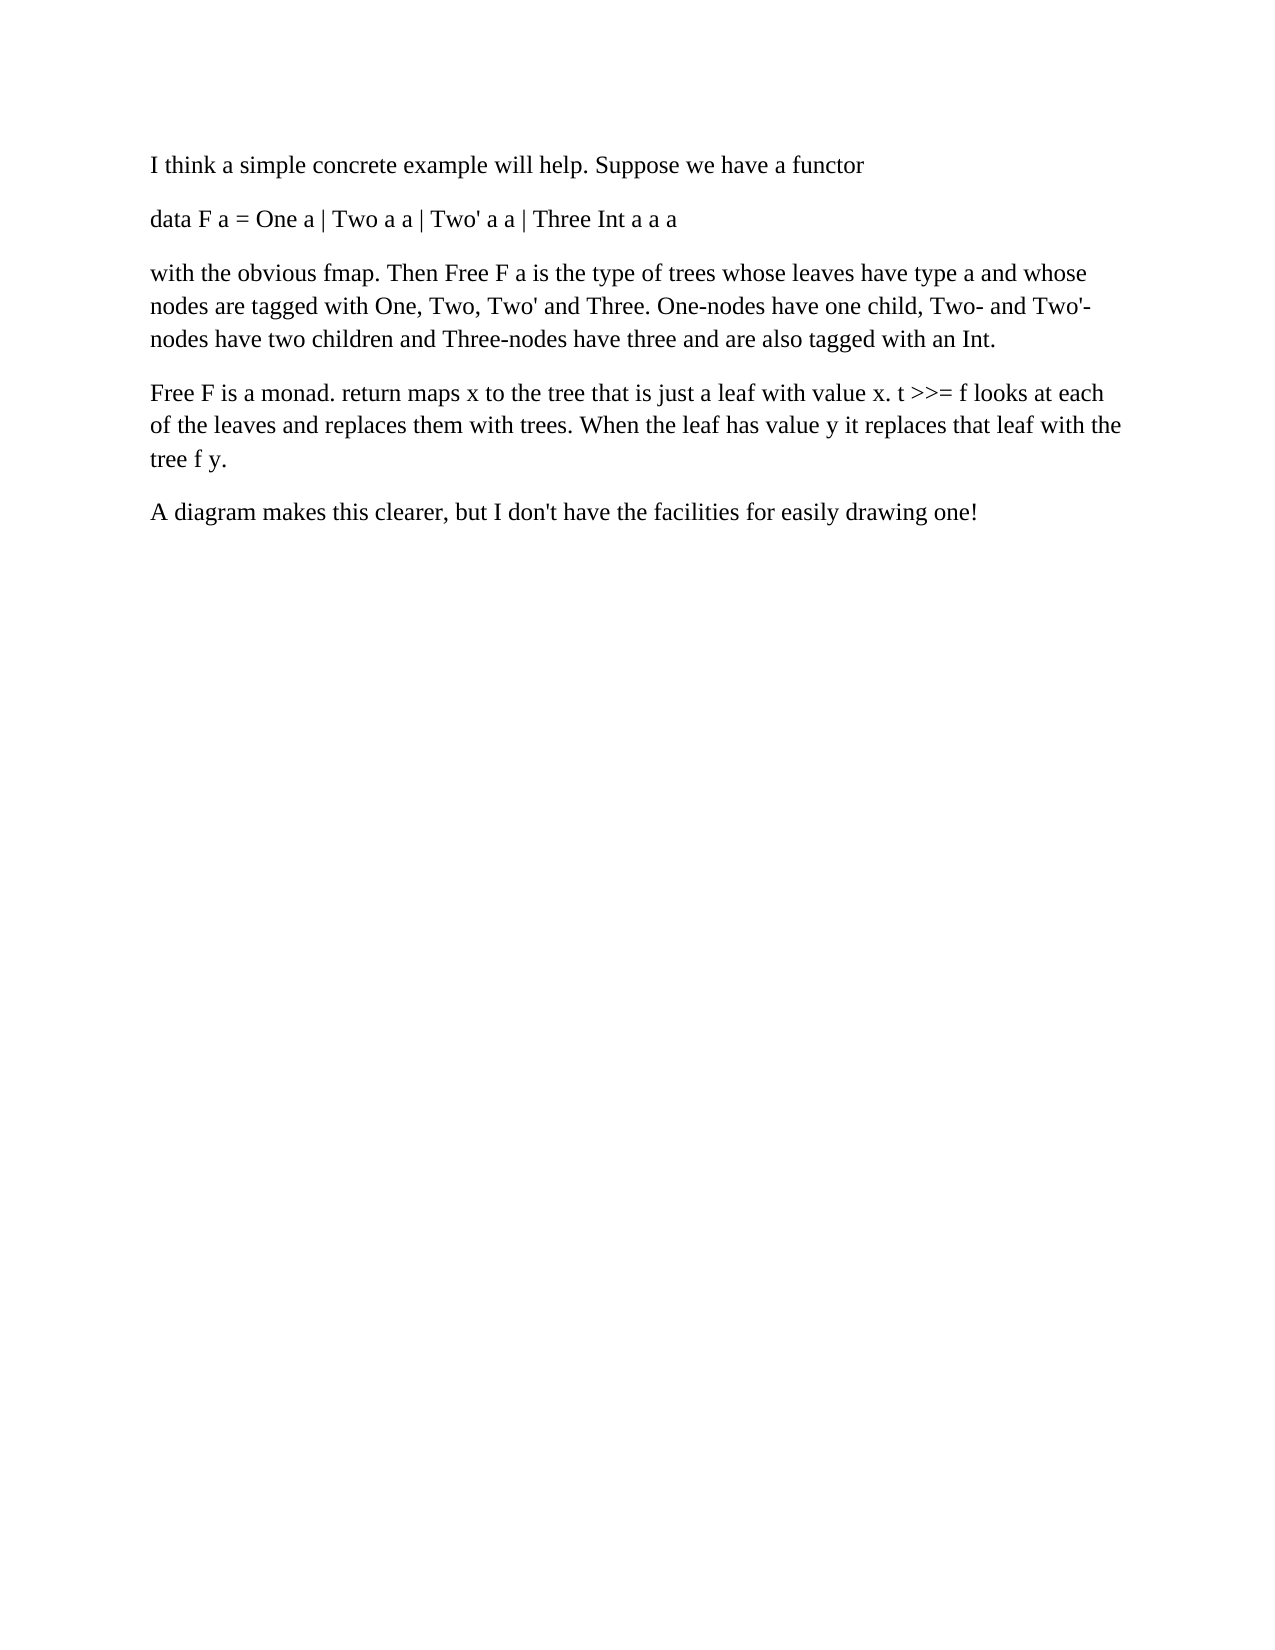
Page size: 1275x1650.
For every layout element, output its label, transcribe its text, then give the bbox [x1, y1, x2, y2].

text I think a simple concrete example will help. Suppose we have a functor [150, 150, 1125, 179]
text data F a = One a | Two a a | Two' a a | Three Int a a a [150, 204, 1125, 233]
text Free F is a monad. return maps x to the tree that is just a leaf with value x. t >>= f looks at each of the leaves and replaces them with trees. When the leaf has value y it replaces that leaf with the tree f y. [150, 378, 1125, 472]
text with the obvious fmap. Then Free F a is the type of trees whose leaves have type a and whose nodes are tagged with One, Two, Two' and Three. One-nodes have one child, Two- and Two'-nodes have two children and Three-nodes have three and are also tagged with an Int. [150, 258, 1125, 352]
text A diagram makes this clearer, but I don't have the facilities for easily drawing one! [150, 497, 1125, 526]
